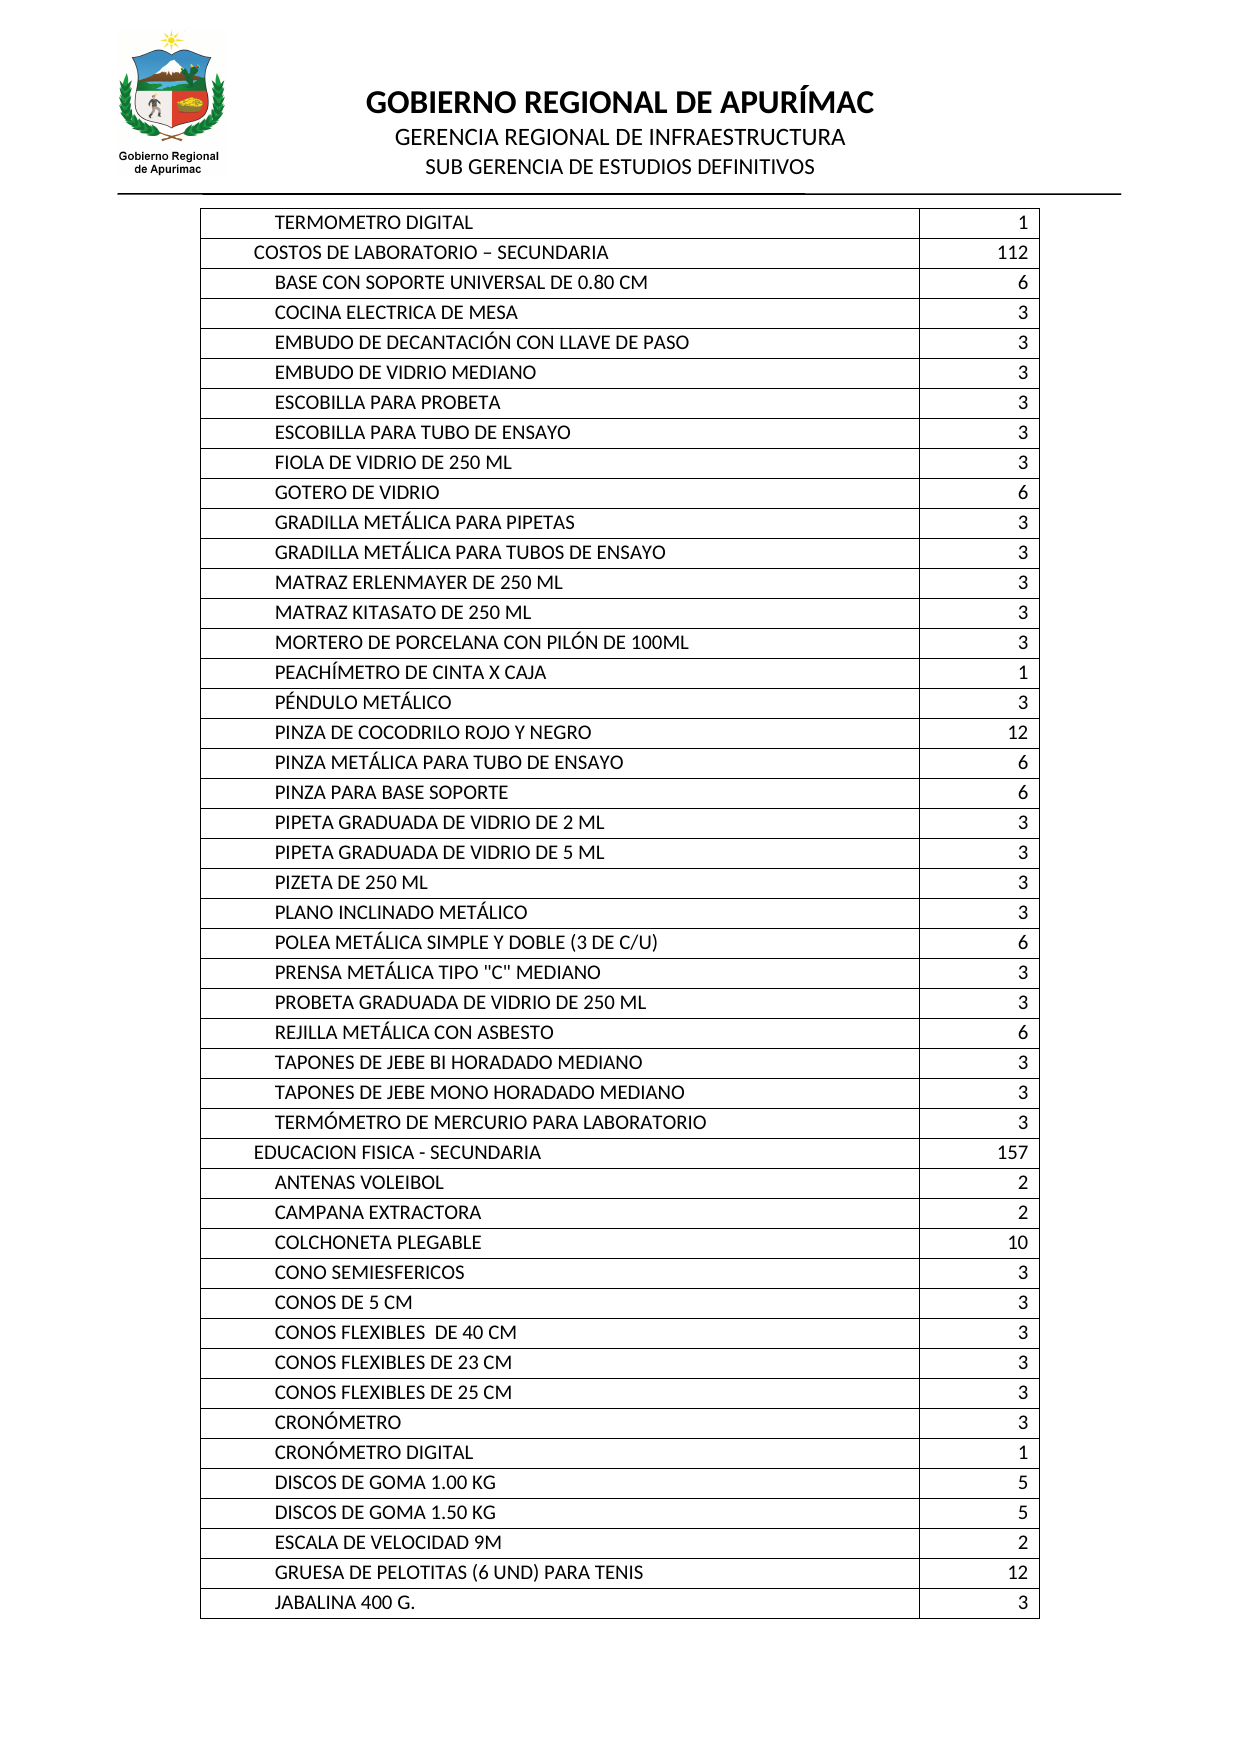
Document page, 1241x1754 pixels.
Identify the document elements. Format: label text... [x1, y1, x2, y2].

table_cell 3 [920, 899, 1039, 928]
table_cell ESCOBILLA PARA TUBO DE ENSAYO [201, 419, 919, 448]
table_cell 6 [920, 779, 1039, 808]
table_cell EDUCACION FISICA - SECUNDARIA [201, 1139, 919, 1168]
table_cell PLANO INCLINADO METÁLICO [201, 899, 919, 928]
table_cell 3 [920, 629, 1039, 658]
table_cell REJILLA METÁLICA CON ASBESTO [201, 1019, 919, 1048]
table_cell 3 [920, 1349, 1039, 1378]
table_cell 3 [920, 419, 1039, 448]
table_cell 3 [920, 869, 1039, 898]
table_cell 6 [920, 269, 1039, 298]
table_cell 3 [920, 509, 1039, 538]
table_cell 3 [920, 689, 1039, 718]
table_cell TAPONES DE JEBE BI HORADADO MEDIANO [201, 1049, 919, 1078]
table_cell 3 [920, 1409, 1039, 1438]
table_cell 3 [920, 599, 1039, 628]
table_cell 1 [920, 1439, 1039, 1468]
table_cell 2 [920, 1169, 1039, 1198]
table_cell PROBETA GRADUADA DE VIDRIO DE 250 ML [201, 989, 919, 1018]
table_cell 2 [920, 1199, 1039, 1228]
table_cell DISCOS DE GOMA 1.00 KG [201, 1469, 919, 1498]
table_cell DISCOS DE GOMA 1.50 KG [201, 1499, 919, 1528]
table_cell 6 [920, 1019, 1039, 1048]
table_cell CONOS DE 5 CM [201, 1289, 919, 1318]
table_cell COCINA ELECTRICA DE MESA [201, 299, 919, 328]
table_cell ANTENAS VOLEIBOL [201, 1169, 919, 1198]
table_cell 12 [920, 1559, 1039, 1588]
table_cell FIOLA DE VIDRIO DE 250 ML [201, 449, 919, 478]
table_cell PEACHÍMETRO DE CINTA X CAJA [201, 659, 919, 688]
table_cell 3 [920, 1049, 1039, 1078]
table_cell MATRAZ KITASATO DE 250 ML [201, 599, 919, 628]
table_cell 1 [920, 659, 1039, 688]
table_cell 1 [920, 209, 1039, 238]
table_cell 6 [920, 749, 1039, 778]
table_cell PINZA PARA BASE SOPORTE [201, 779, 919, 808]
table_cell 5 [920, 1499, 1039, 1528]
table_cell PIZETA DE 250 ML [201, 869, 919, 898]
table_cell 3 [920, 329, 1039, 358]
table_cell PIPETA GRADUADA DE VIDRIO DE 5 ML [201, 839, 919, 868]
table_cell CONO SEMIESFERICOS [201, 1259, 919, 1288]
table_cell GRADILLA METÁLICA PARA PIPETAS [201, 509, 919, 538]
table_cell EMBUDO DE DECANTACIÓN CON LLAVE DE PASO [201, 329, 919, 358]
table_cell 3 [920, 1589, 1039, 1618]
table_cell 3 [920, 539, 1039, 568]
table_cell ESCOBILLA PARA PROBETA [201, 389, 919, 418]
table_cell MATRAZ ERLENMAYER DE 250 ML [201, 569, 919, 598]
table_cell BASE CON SOPORTE UNIVERSAL DE 0.80 CM [201, 269, 919, 298]
table_cell MORTERO DE PORCELANA CON PILÓN DE 100ML [201, 629, 919, 658]
table_cell PRENSA METÁLICA TIPO "C" MEDIANO [201, 959, 919, 988]
table_cell PINZA DE COCODRILO ROJO Y NEGRO [201, 719, 919, 748]
table_cell 3 [920, 839, 1039, 868]
table_cell 3 [920, 299, 1039, 328]
table_cell ESCALA DE VELOCIDAD 9M [201, 1529, 919, 1558]
table_cell 3 [920, 569, 1039, 598]
table_cell CONOS FLEXIBLES DE 40 CM [201, 1319, 919, 1348]
table_cell 3 [920, 959, 1039, 988]
table_cell CONOS FLEXIBLES DE 23 CM [201, 1349, 919, 1378]
table_cell CONOS FLEXIBLES DE 25 CM [201, 1379, 919, 1408]
table_cell 157 [920, 1139, 1039, 1168]
table_cell 2 [920, 1529, 1039, 1558]
table_cell 3 [920, 1259, 1039, 1288]
table_cell JABALINA 400 G. [201, 1589, 919, 1618]
table_cell TERMÓMETRO DE MERCURIO PARA LABORATORIO [201, 1109, 919, 1138]
table_cell 3 [920, 389, 1039, 418]
table_cell COLCHONETA PLEGABLE [201, 1229, 919, 1258]
table_cell TERMOMETRO DIGITAL [201, 209, 919, 238]
table_cell EMBUDO DE VIDRIO MEDIANO [201, 359, 919, 388]
table_cell CRONÓMETRO [201, 1409, 919, 1438]
table_cell GRADILLA METÁLICA PARA TUBOS DE ENSAYO [201, 539, 919, 568]
table_cell CAMPANA EXTRACTORA [201, 1199, 919, 1228]
picture [118, 28, 229, 178]
table_cell 6 [920, 929, 1039, 958]
table_cell GOTERO DE VIDRIO [201, 479, 919, 508]
table_cell POLEA METÁLICA SIMPLE Y DOBLE (3 DE C/U) [201, 929, 919, 958]
table_cell CRONÓMETRO DIGITAL [201, 1439, 919, 1468]
table_cell 3 [920, 1379, 1039, 1408]
table_cell PIPETA GRADUADA DE VIDRIO DE 2 ML [201, 809, 919, 838]
table_cell 6 [920, 479, 1039, 508]
table_cell TAPONES DE JEBE MONO HORADADO MEDIANO [201, 1079, 919, 1108]
table_cell 3 [920, 1289, 1039, 1318]
table_cell 3 [920, 1109, 1039, 1138]
table_cell 3 [920, 359, 1039, 388]
table_cell 3 [920, 809, 1039, 838]
table_cell GRUESA DE PELOTITAS (6 UND) PARA TENIS [201, 1559, 919, 1588]
table_cell 5 [920, 1469, 1039, 1498]
table_cell 3 [920, 1319, 1039, 1348]
table_cell 3 [920, 1079, 1039, 1108]
table_cell 3 [920, 989, 1039, 1018]
table_cell 112 [920, 239, 1039, 268]
table_cell 3 [920, 449, 1039, 478]
table_cell PÉNDULO METÁLICO [201, 689, 919, 718]
table_cell 10 [920, 1229, 1039, 1258]
table_cell PINZA METÁLICA PARA TUBO DE ENSAYO [201, 749, 919, 778]
table_cell COSTOS DE LABORATORIO – SECUNDARIA [201, 239, 919, 268]
table_cell 12 [920, 719, 1039, 748]
